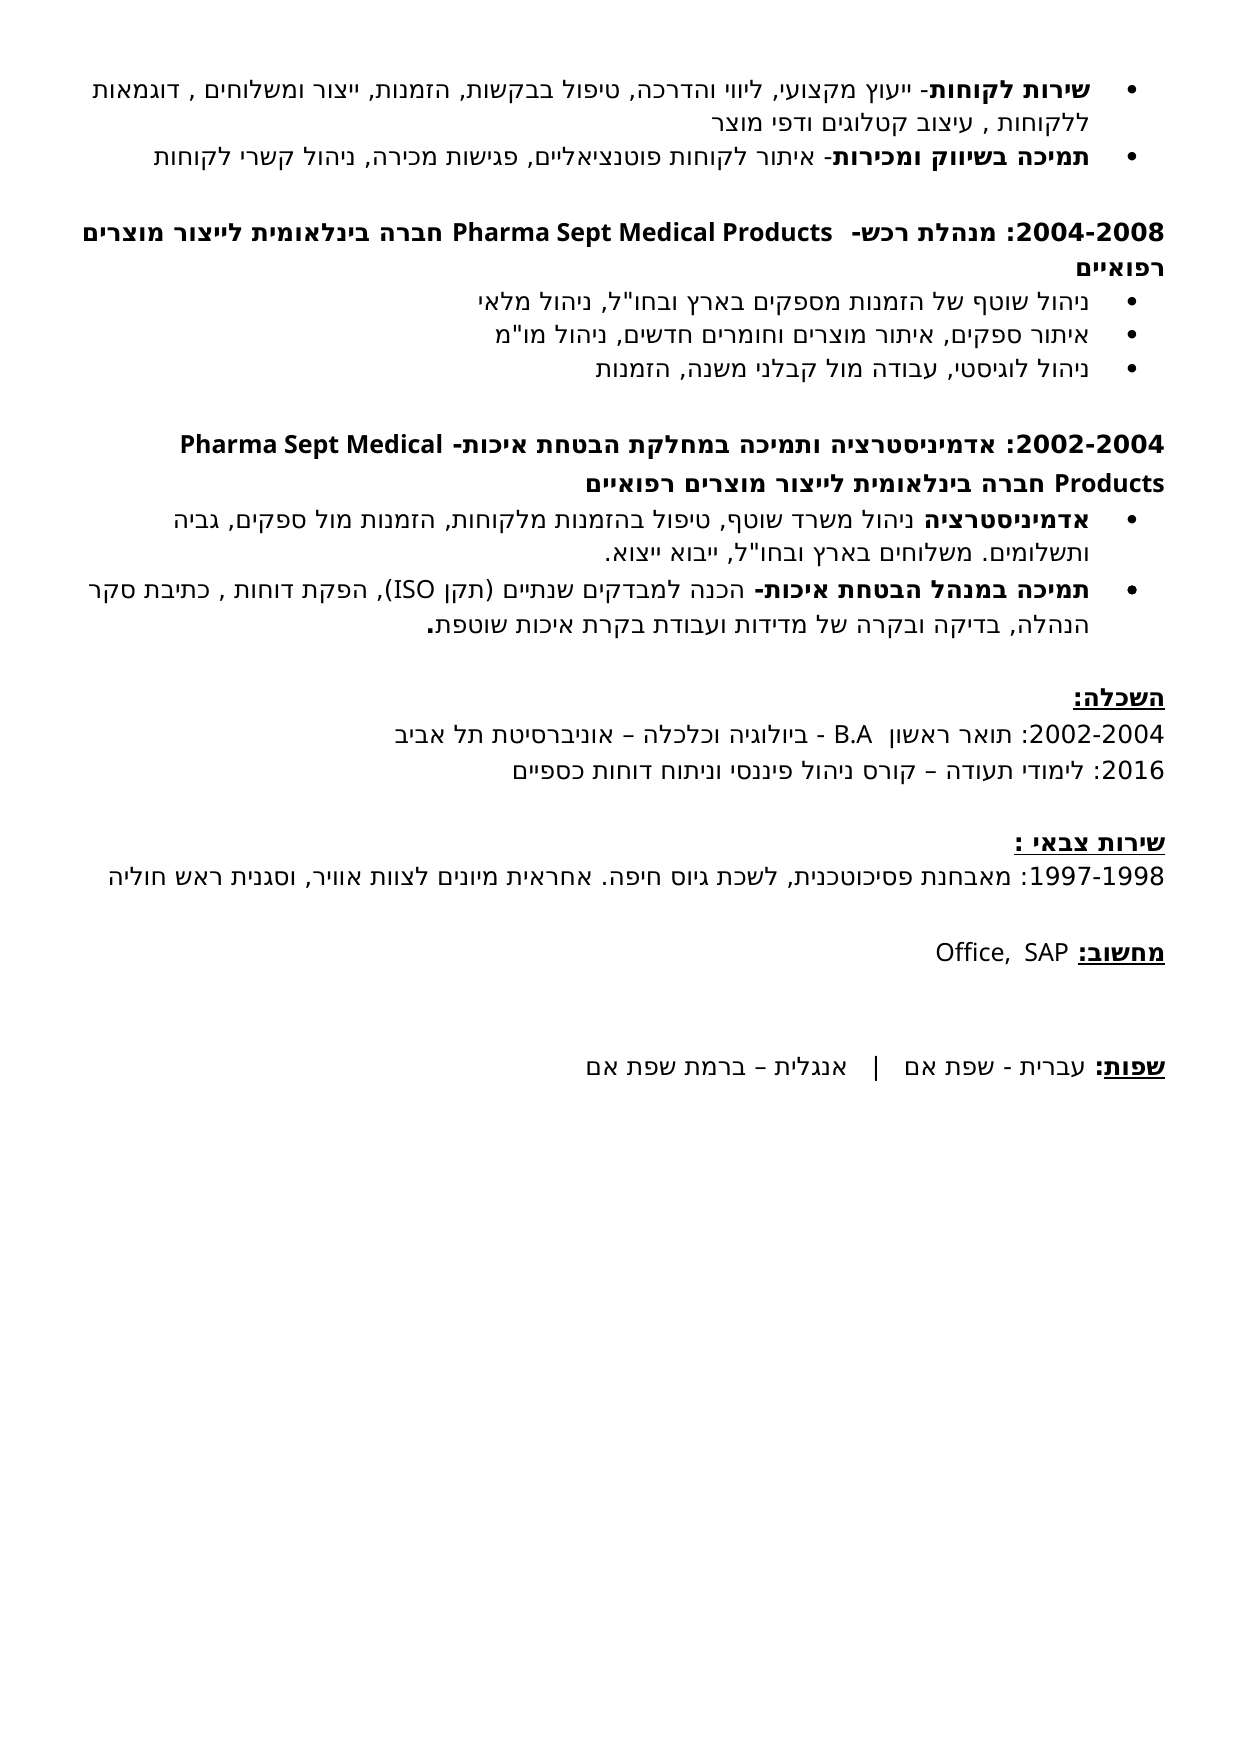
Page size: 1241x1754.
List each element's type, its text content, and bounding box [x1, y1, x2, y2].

list אדמיניסטרציה ניהול משרד שוטף, טיפול בהזמנות מלקוחות, הזמנות מול ספקים, גביה ותשלומים. משלוחים בארץ ובחו"ל, ייבוא ייצוא. [75, 505, 1128, 568]
list איתור ספקים, איתור מוצרים וחומרים חדשים, ניהול מו"מ [75, 320, 1128, 349]
list שירות לקוחות- ייעוץ מקצועי, ליווי והדרכה, טיפול בבקשות, הזמנות, ייצור ומשלוחים , דוגמאות ללקוחות , עיצוב קטלוגים ודפי מוצר [75, 75, 1128, 138]
text 2016: לימודי תעודה – קורס ניהול פיננסי וניתוח דוחות כספיים [75, 756, 1165, 785]
text 1997-1998: מאבחנת פסיכוטכנית, לשכת גיוס חיפה. אחראית מיונים לצוות אוויר, וסגנית ראש חוליה [75, 862, 1165, 891]
list תמיכה במנהל הבטחת איכות- הכנה למבדקים שנתיים (תקן ISO), הפקת דוחות , כתיבת סקר הנהלה, בדיקה ובקרה של מדידות ועבודת בקרת איכות שוטפת. [75, 572, 1128, 639]
text שפות: עברית - שפת אם | אנגלית – ברמת שפת אם [75, 1052, 1165, 1081]
text השכלה: [75, 683, 1165, 712]
text 2004-2008: מנהלת רכש- Pharma Sept Medical Products חברה בינלאומית לייצור מוצרים רפואיים [75, 215, 1165, 282]
text שירות צבאי : [75, 828, 1165, 858]
text 2002-2004: תואר ראשון B.A - ביולוגיה וכלכלה – אוניברסיטת תל אביב [75, 717, 1165, 751]
text 2002-2004: אדמיניסטרציה ותמיכה במחלקת הבטחת איכות- Pharma Sept Medical Products חברה בינלאומית לייצור מוצרים רפואיים [75, 427, 1165, 500]
list ניהול שוטף של הזמנות מספקים בארץ ובחו"ל, ניהול מלאי [75, 287, 1128, 316]
list ניהול לוגיסטי, עבודה מול קבלני משנה, הזמנות [75, 354, 1128, 383]
list תמיכה בשיווק ומכירות- איתור לקוחות פוטנציאליים, פגישות מכירה, ניהול קשרי לקוחות [75, 142, 1128, 171]
text מחשוב: Office, SAP [75, 935, 1165, 969]
